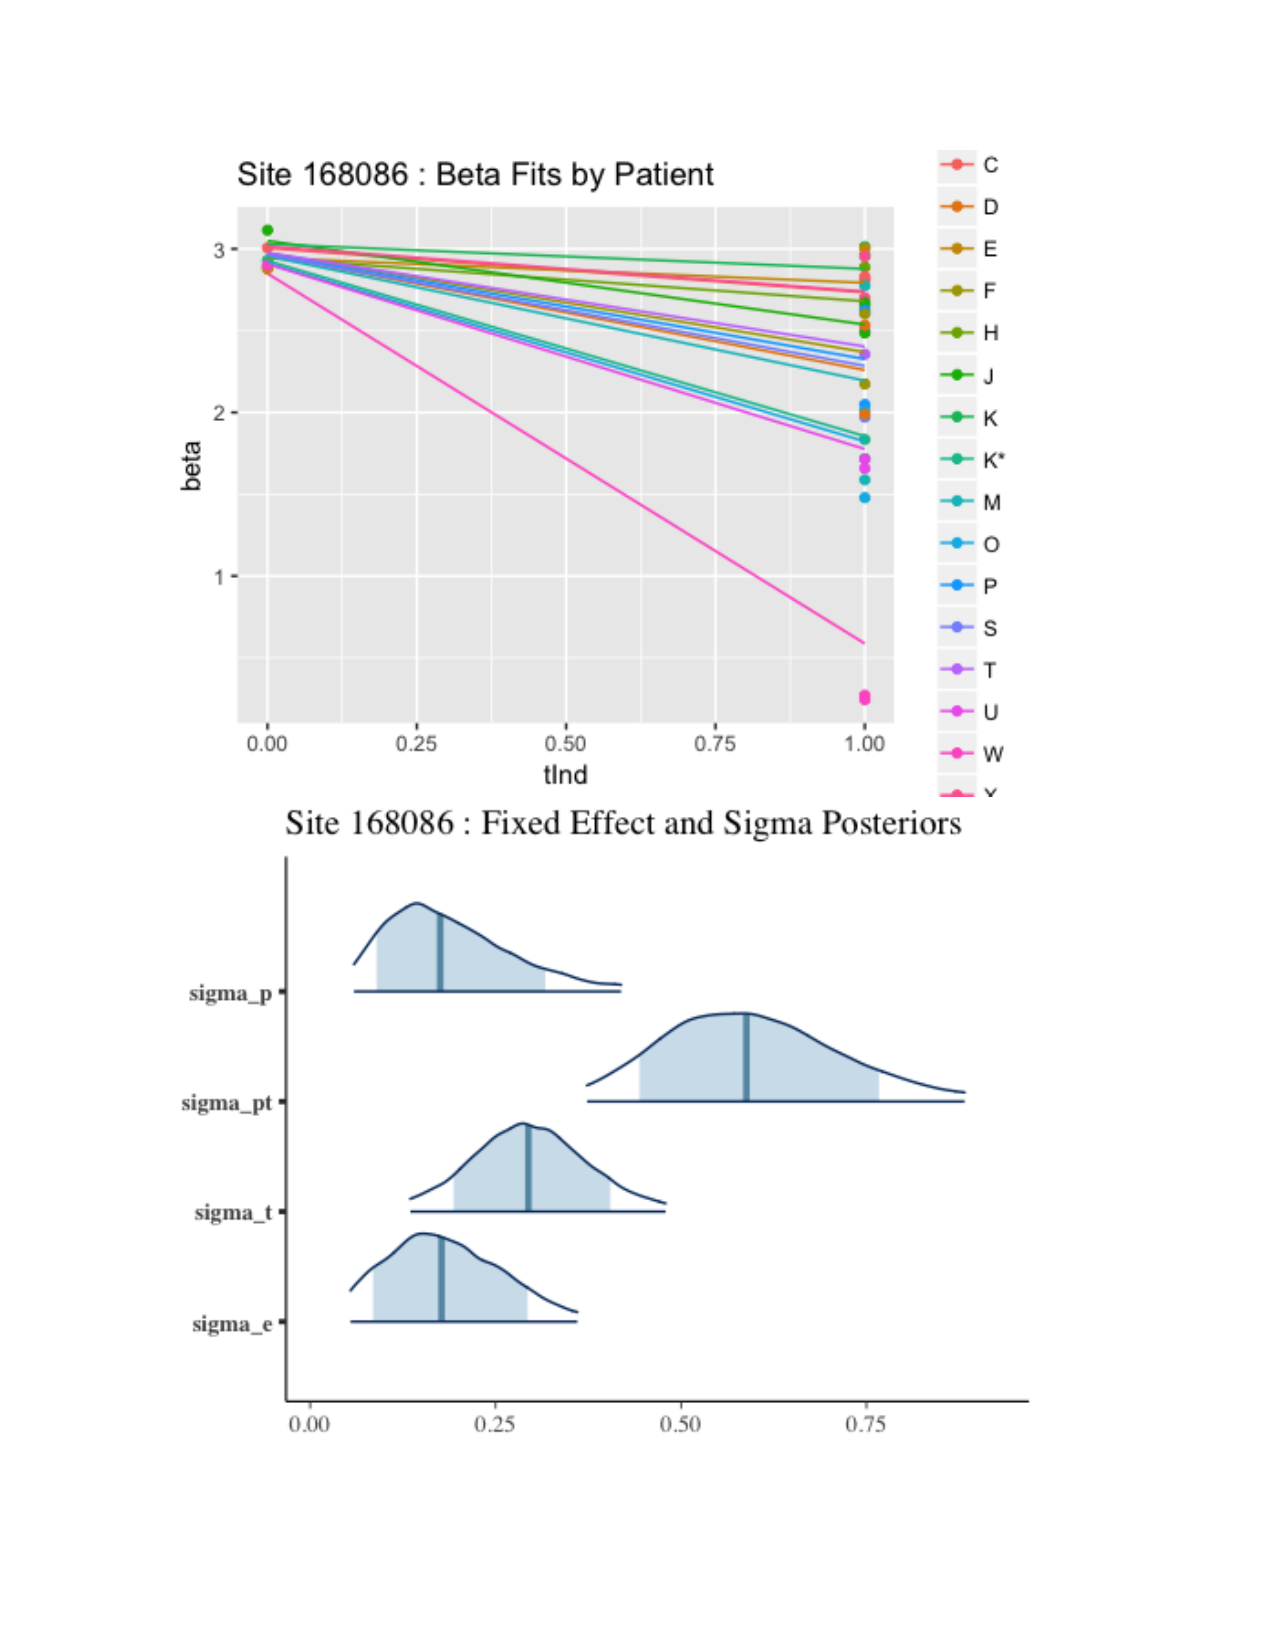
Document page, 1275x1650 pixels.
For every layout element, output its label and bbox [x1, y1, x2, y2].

picture [168, 150, 1044, 1445]
